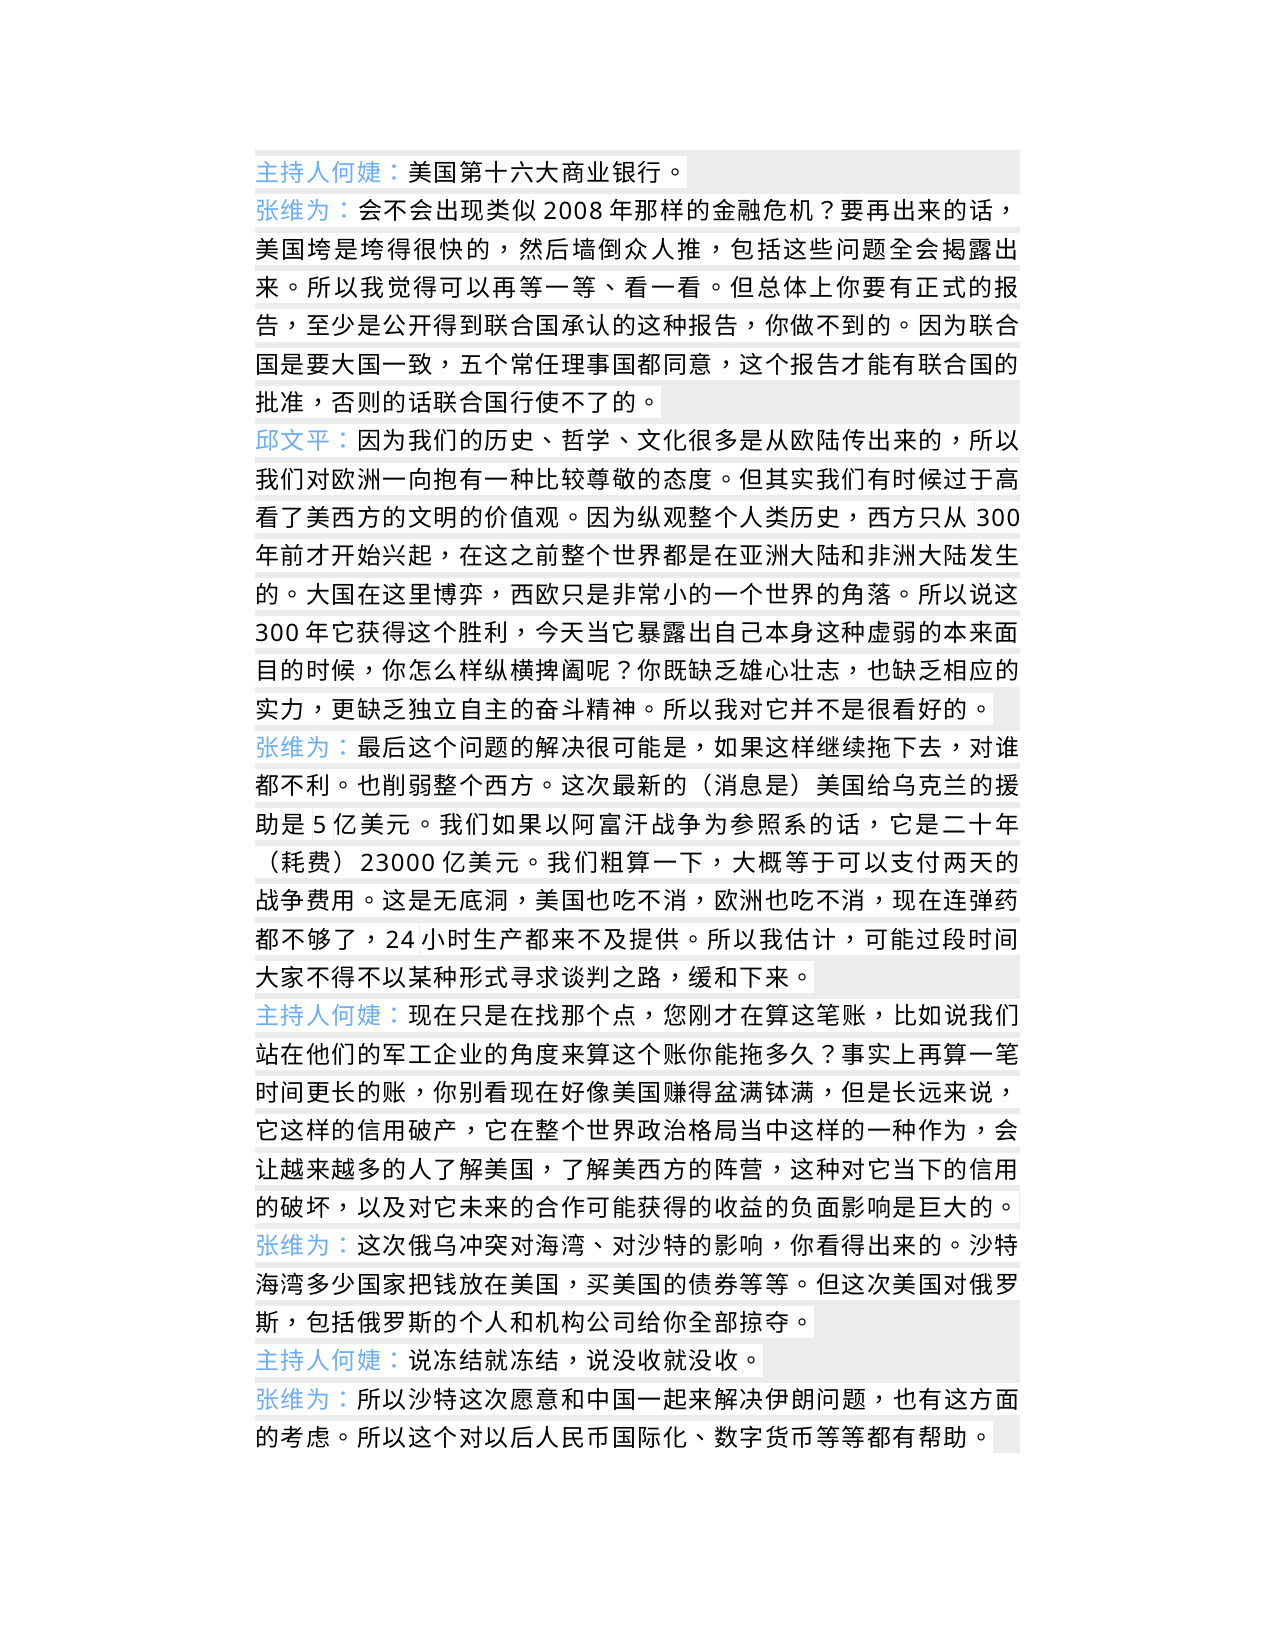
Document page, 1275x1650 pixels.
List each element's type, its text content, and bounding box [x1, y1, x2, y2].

text 主持人何婕：说冻结就冻结，说没收就没收。 [255, 1338, 1020, 1377]
text 主持人何婕：美国第十六大商业银行。 [255, 150, 1020, 188]
text 邱文平：因为我们的历史、哲学、文化很多是从欧陆传出来的，所以我们对欧洲一向抱有一种比较尊敬的态度。但其实我们有时候过于高看了美西方的文明的价值观。因为纵观整个人类历史，西方只从300年前才开始兴起，在这之前整个世界都是在亚洲大陆和非洲大陆发生的。大国在这里博弈，西欧只是非常小的一个世界的角落。所以说这300年它获得这个胜利，今天当它暴露出自己本身这种虚弱的本来面目的时候，你怎么样纵横捭阖呢？你既缺乏雄心壮志，也缺乏相应的实力，更缺乏独立自主的奋斗精神。所以我对它并不是很看好的。 [255, 495, 1020, 539]
text 张维为：最后这个问题的解决很可能是，如果这样继续拖下去，对谁都不利。也削弱整个西方。这次最新的（消息是）美国给乌克兰的援助是5亿美元。我们如果以阿富汗战争为参照系的话，它是二十年（耗费）23000亿美元。我们粗算一下，大概等于可以支付两天的战争费用。这是无底洞，美国也吃不消，欧洲也吃不消，现在连弹药都不够了，24小时生产都来不及提供。所以我估计，可能过段时间大家不得不以某种形式寻求谈判之路，缓和下来。 [255, 802, 1020, 846]
text 张维为：这次俄乌冲突对海湾、对沙特的影响，你看得出来的。沙特海湾多少国家把钱放在美国，买美国的债券等等。但这次美国对俄罗斯，包括俄罗斯的个人和机构公司给你全部掠夺。 [255, 1300, 1020, 1338]
text 邱文平：因为我们的历史、哲学、文化很多是从欧陆传出来的，所以我们对欧洲一向抱有一种比较尊敬的态度。但其实我们有时候过于高看了美西方的文明的价值观。因为纵观整个人类历史，西方只从300年前才开始兴起，在这之前整个世界都是在亚洲大陆和非洲大陆发生的。大国在这里博弈，西欧只是非常小的一个世界的角落。所以说这300年它获得这个胜利，今天当它暴露出自己本身这种虚弱的本来面目的时候，你怎么样纵横捭阖呢？你既缺乏雄心壮志，也缺乏相应的实力，更缺乏独立自主的奋斗精神。所以我对它并不是很看好的。 [255, 687, 1020, 725]
text 主持人何婕：现在只是在找那个点，您刚才在算这笔账，比如说我们站在他们的军工企业的角度来算这个账你能拖多久？事实上再算一笔时间更长的账，你别看现在好像美国赚得盆满钵满，但是长远来说，它这样的信用破产，它在整个世界政治格局当中这样的一种作为，会让越来越多的人了解美国，了解美西方的阵营，这种对它当下的信用的破坏，以及对它未来的合作可能获得的收益的负面影响是巨大的。 [255, 1185, 1020, 1223]
text 张维为：会不会出现类似2008年那样的金融危机？要再出来的话，美国垮是垮得很快的，然后墙倒众人推，包括这些问题全会揭露出来。所以我觉得可以再等一等、看一看。但总体上你要有正式的报告，至少是公开得到联合国承认的这种报告，你做不到的。因为联合国是要大国一致，五个常任理事国都同意，这个报告才能有联合国的批准，否则的话联合国行使不了的。 [255, 380, 1020, 418]
text 张维为：最后这个问题的解决很可能是，如果这样继续拖下去，对谁都不利。也削弱整个西方。这次最新的（消息是）美国给乌克兰的援助是5亿美元。我们如果以阿富汗战争为参照系的话，它是二十年（耗费）23000亿美元。我们粗算一下，大概等于可以支付两天的战争费用。这是无底洞，美国也吃不消，欧洲也吃不消，现在连弹药都不够了，24小时生产都来不及提供。所以我估计，可能过段时间大家不得不以某种形式寻求谈判之路，缓和下来。 [255, 917, 1020, 993]
text 张维为：所以沙特这次愿意和中国一起来解决伊朗问题，也有这方面的考虑。所以这个对以后人民币国际化、数字货币等等都有帮助。 [255, 1415, 1020, 1453]
